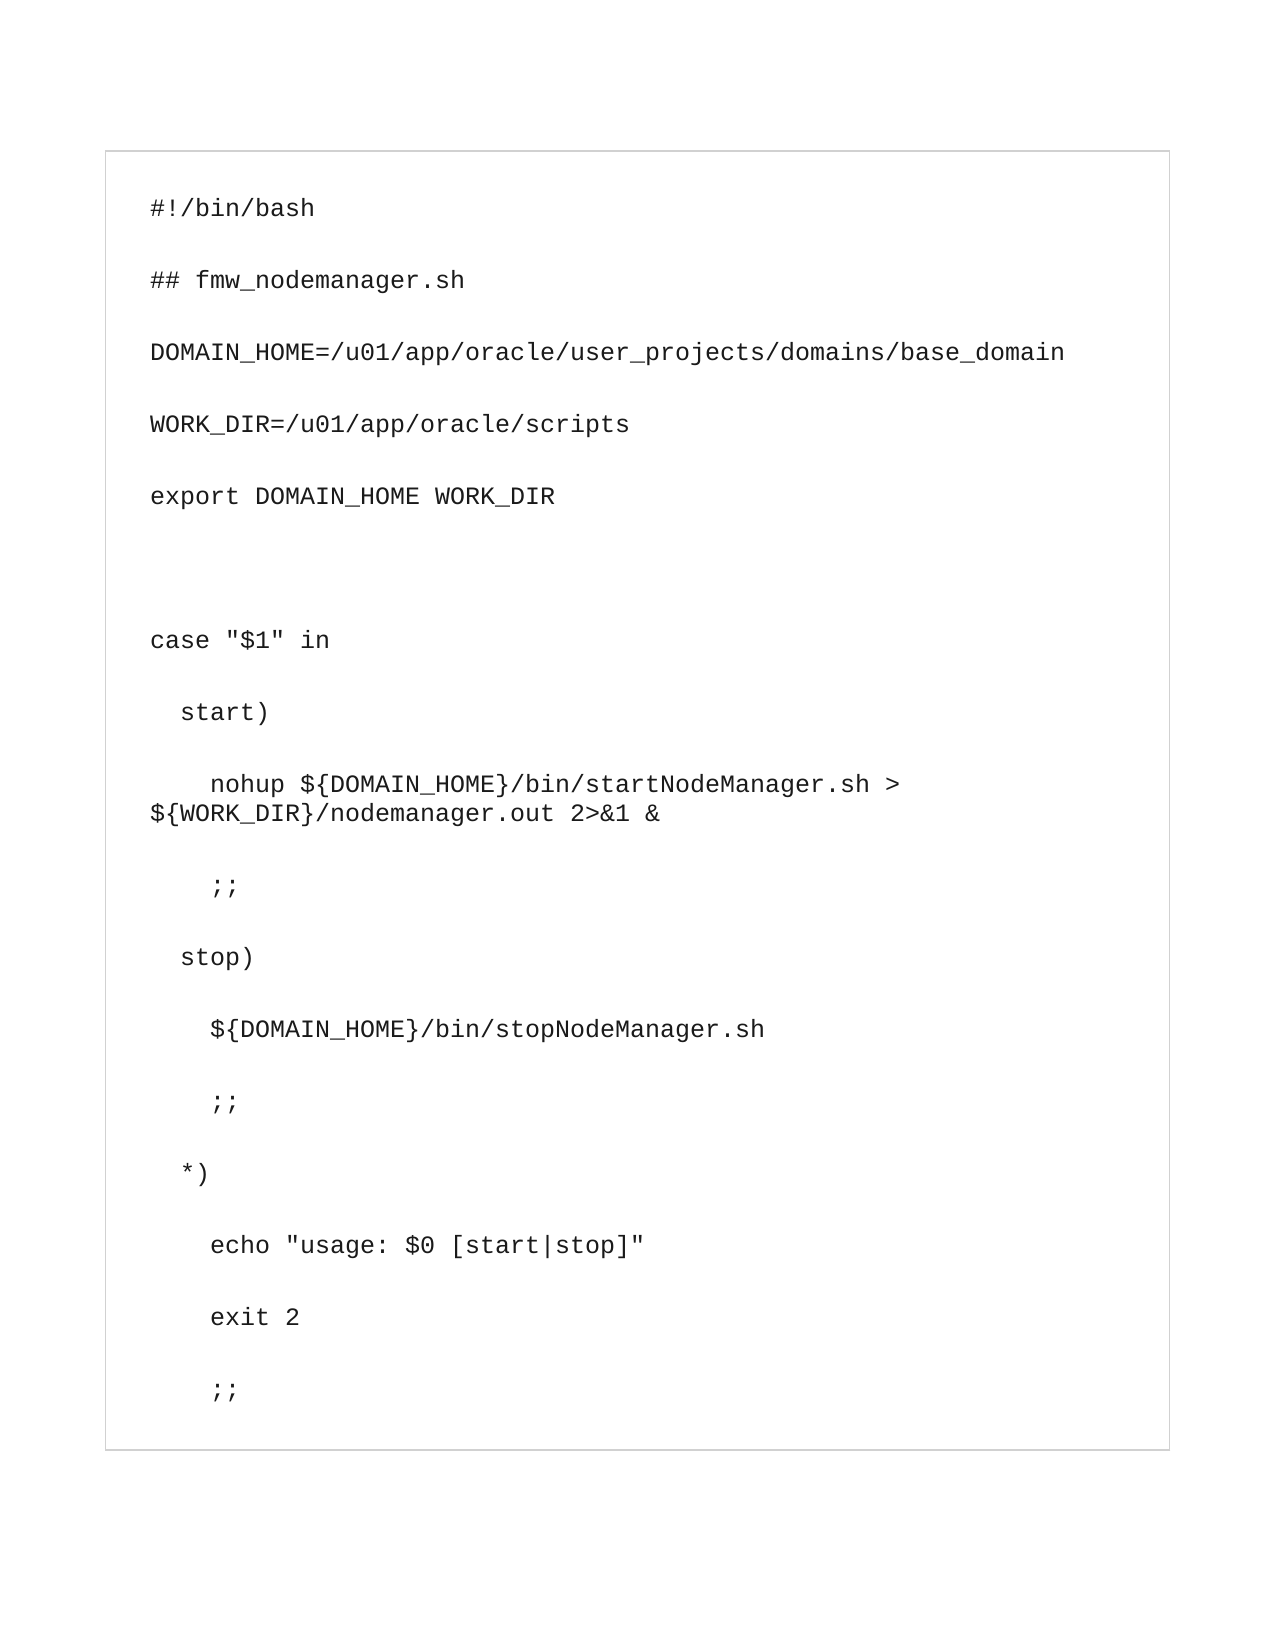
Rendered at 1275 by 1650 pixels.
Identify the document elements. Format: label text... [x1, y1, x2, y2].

text exit 2 [106, 1259, 1169, 1332]
text ;; [106, 1043, 1169, 1115]
text ${DOMAIN_HOME}/bin/stopNodeManager.sh [106, 971, 1169, 1043]
text case "$1" in [106, 582, 1169, 654]
text stop) [106, 899, 1169, 971]
text ## fmw_nodemanager.sh [106, 222, 1169, 294]
text nohup ${DOMAIN_HOME}/bin/startNodeManager.sh > ${WORK_DIR}/nodemanager.out 2>&1 & [106, 727, 1169, 827]
text echo "usage: $0 [start|stop]" [106, 1187, 1169, 1259]
text #!/bin/bash [106, 152, 1169, 222]
text ;; [106, 827, 1169, 899]
text start) [106, 654, 1169, 727]
text DOMAIN_HOME=/u01/app/oracle/user_projects/domains/base_domain [106, 294, 1169, 366]
text *) [106, 1115, 1169, 1187]
text export DOMAIN_HOME WORK_DIR [106, 438, 1169, 510]
text ;; [106, 1332, 1169, 1449]
text WORK_DIR=/u01/app/oracle/scripts [106, 366, 1169, 438]
